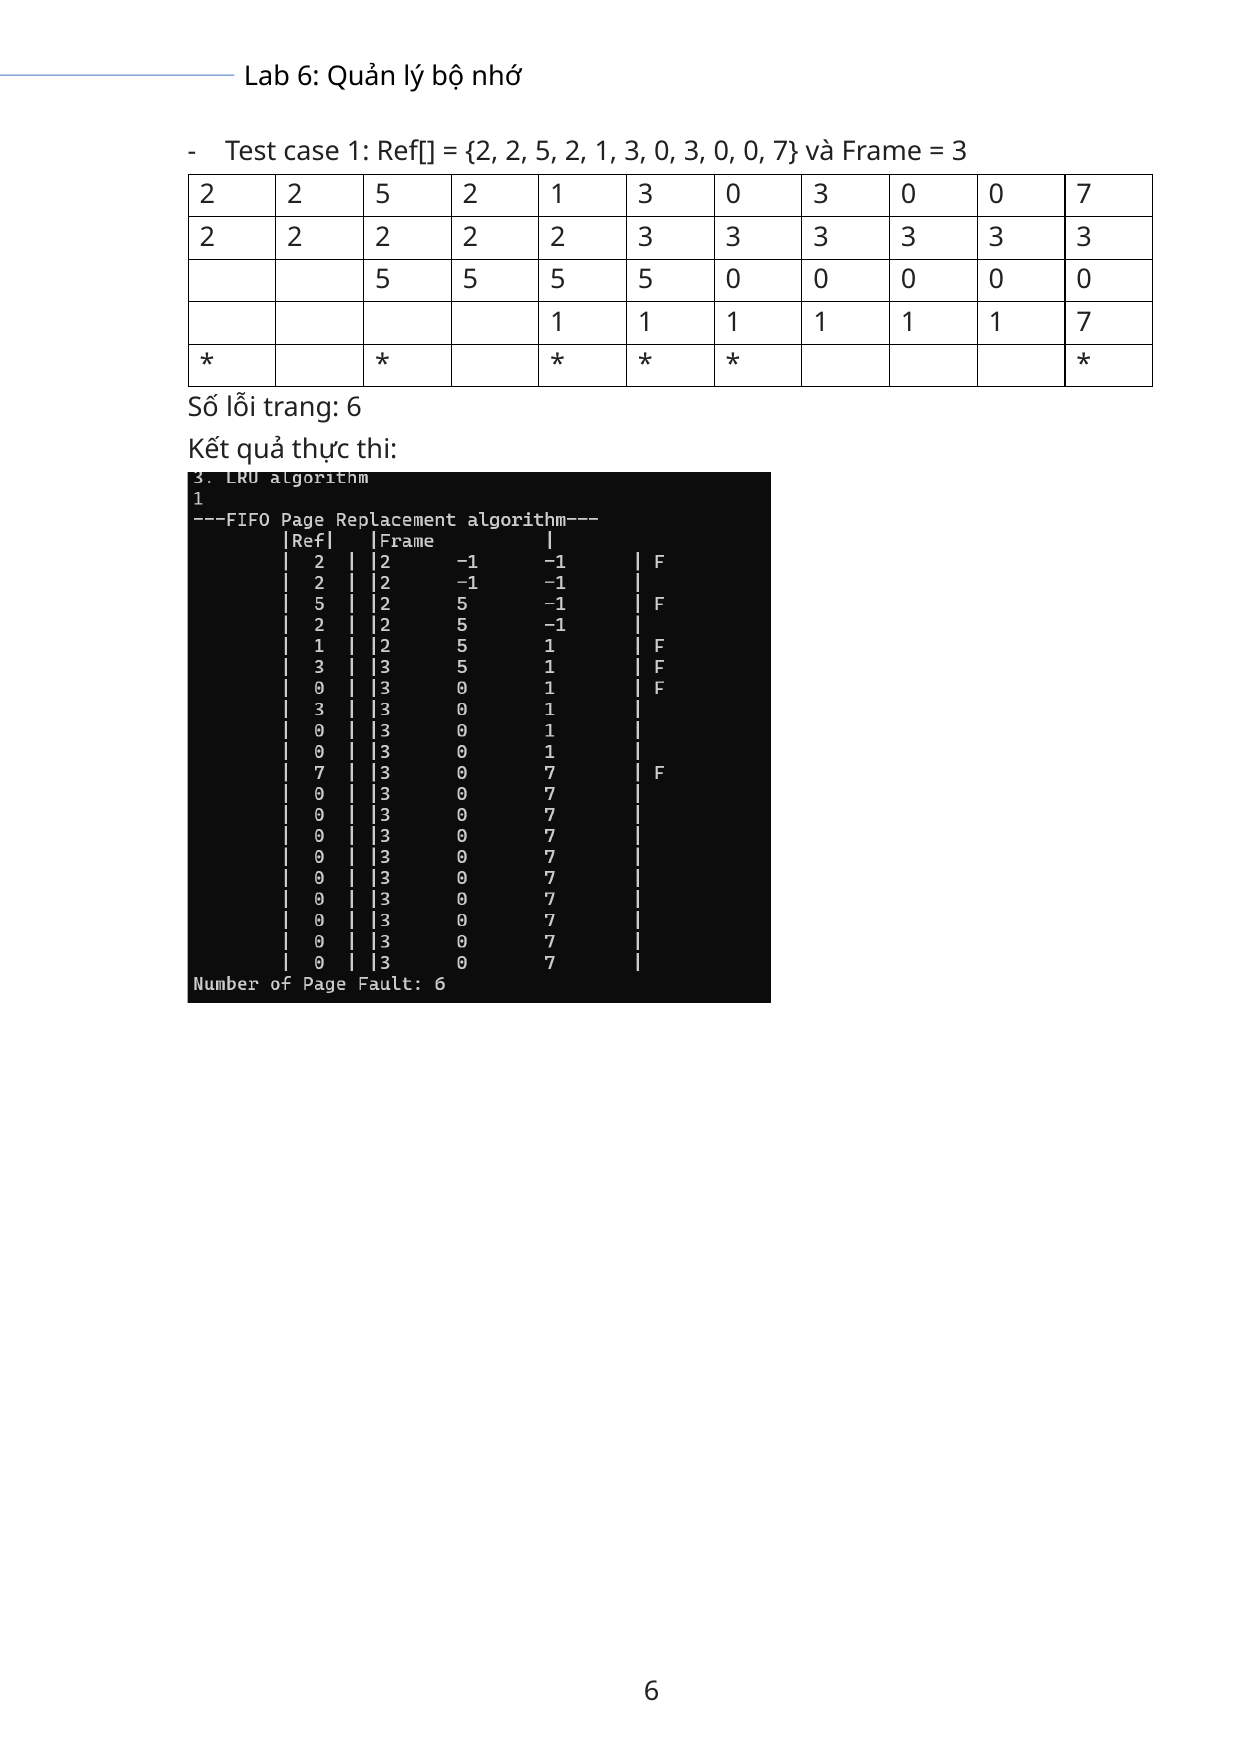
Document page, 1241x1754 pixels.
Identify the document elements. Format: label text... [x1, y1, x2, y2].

table_cell [276, 345, 363, 386]
table_cell 1 [715, 302, 801, 344]
table_cell 7 [1066, 302, 1152, 344]
table_cell [890, 345, 977, 386]
picture [187, 472, 771, 1003]
text Số lỗi trang: 6 [187, 387, 1153, 424]
table_cell * [189, 345, 275, 386]
table_cell 1 [978, 302, 1064, 344]
table_cell [978, 345, 1064, 386]
table_cell [189, 260, 275, 301]
table_cell 1 [539, 302, 626, 344]
table_cell 0 [890, 260, 977, 301]
table_cell 3 [802, 217, 889, 259]
table_header 2 [276, 175, 363, 216]
table_header 1 [539, 175, 626, 216]
table_cell 1 [802, 302, 889, 344]
table_cell 2 [364, 217, 451, 259]
table_cell [276, 302, 363, 344]
table_cell 3 [890, 217, 977, 259]
table_cell * [364, 345, 451, 386]
list Test case 1: Ref[] = {2, 2, 5, 2, 1, 3, 0, 3, 0, 0, 7} và Frame = 3 [187, 131, 1153, 168]
table_cell 0 [978, 260, 1064, 301]
table_header 2 [189, 175, 275, 216]
table_cell 5 [627, 260, 714, 301]
table_cell [189, 302, 275, 344]
table_cell 0 [802, 260, 889, 301]
table_header 0 [978, 175, 1064, 216]
table_cell * [627, 345, 714, 386]
table_cell 2 [276, 217, 363, 259]
table_cell 3 [715, 217, 801, 259]
table_cell 2 [189, 217, 275, 259]
table_cell [452, 302, 538, 344]
table_cell 0 [1066, 260, 1152, 301]
table_cell 5 [539, 260, 626, 301]
table_cell 5 [452, 260, 538, 301]
table_cell 2 [539, 217, 626, 259]
table_cell [802, 345, 889, 386]
table_cell * [539, 345, 626, 386]
table_cell * [715, 345, 801, 386]
table_cell [276, 260, 363, 301]
table_cell 5 [364, 260, 451, 301]
table_cell 3 [1066, 217, 1152, 259]
table_cell 0 [715, 260, 801, 301]
table_header 2 [452, 175, 538, 216]
table_header 0 [715, 175, 801, 216]
table_header 3 [802, 175, 889, 216]
table_cell [364, 302, 451, 344]
table_header 3 [627, 175, 714, 216]
table_header 0 [890, 175, 977, 216]
table_header 7 [1066, 175, 1152, 216]
text Kết quả thực thi: [187, 429, 1153, 466]
table_cell * [1066, 345, 1152, 386]
table_cell 2 [452, 217, 538, 259]
table_header 5 [364, 175, 451, 216]
table_cell 3 [627, 217, 714, 259]
table_cell [452, 345, 538, 386]
table_cell 1 [890, 302, 977, 344]
table_cell 1 [627, 302, 714, 344]
table_cell 3 [978, 217, 1064, 259]
